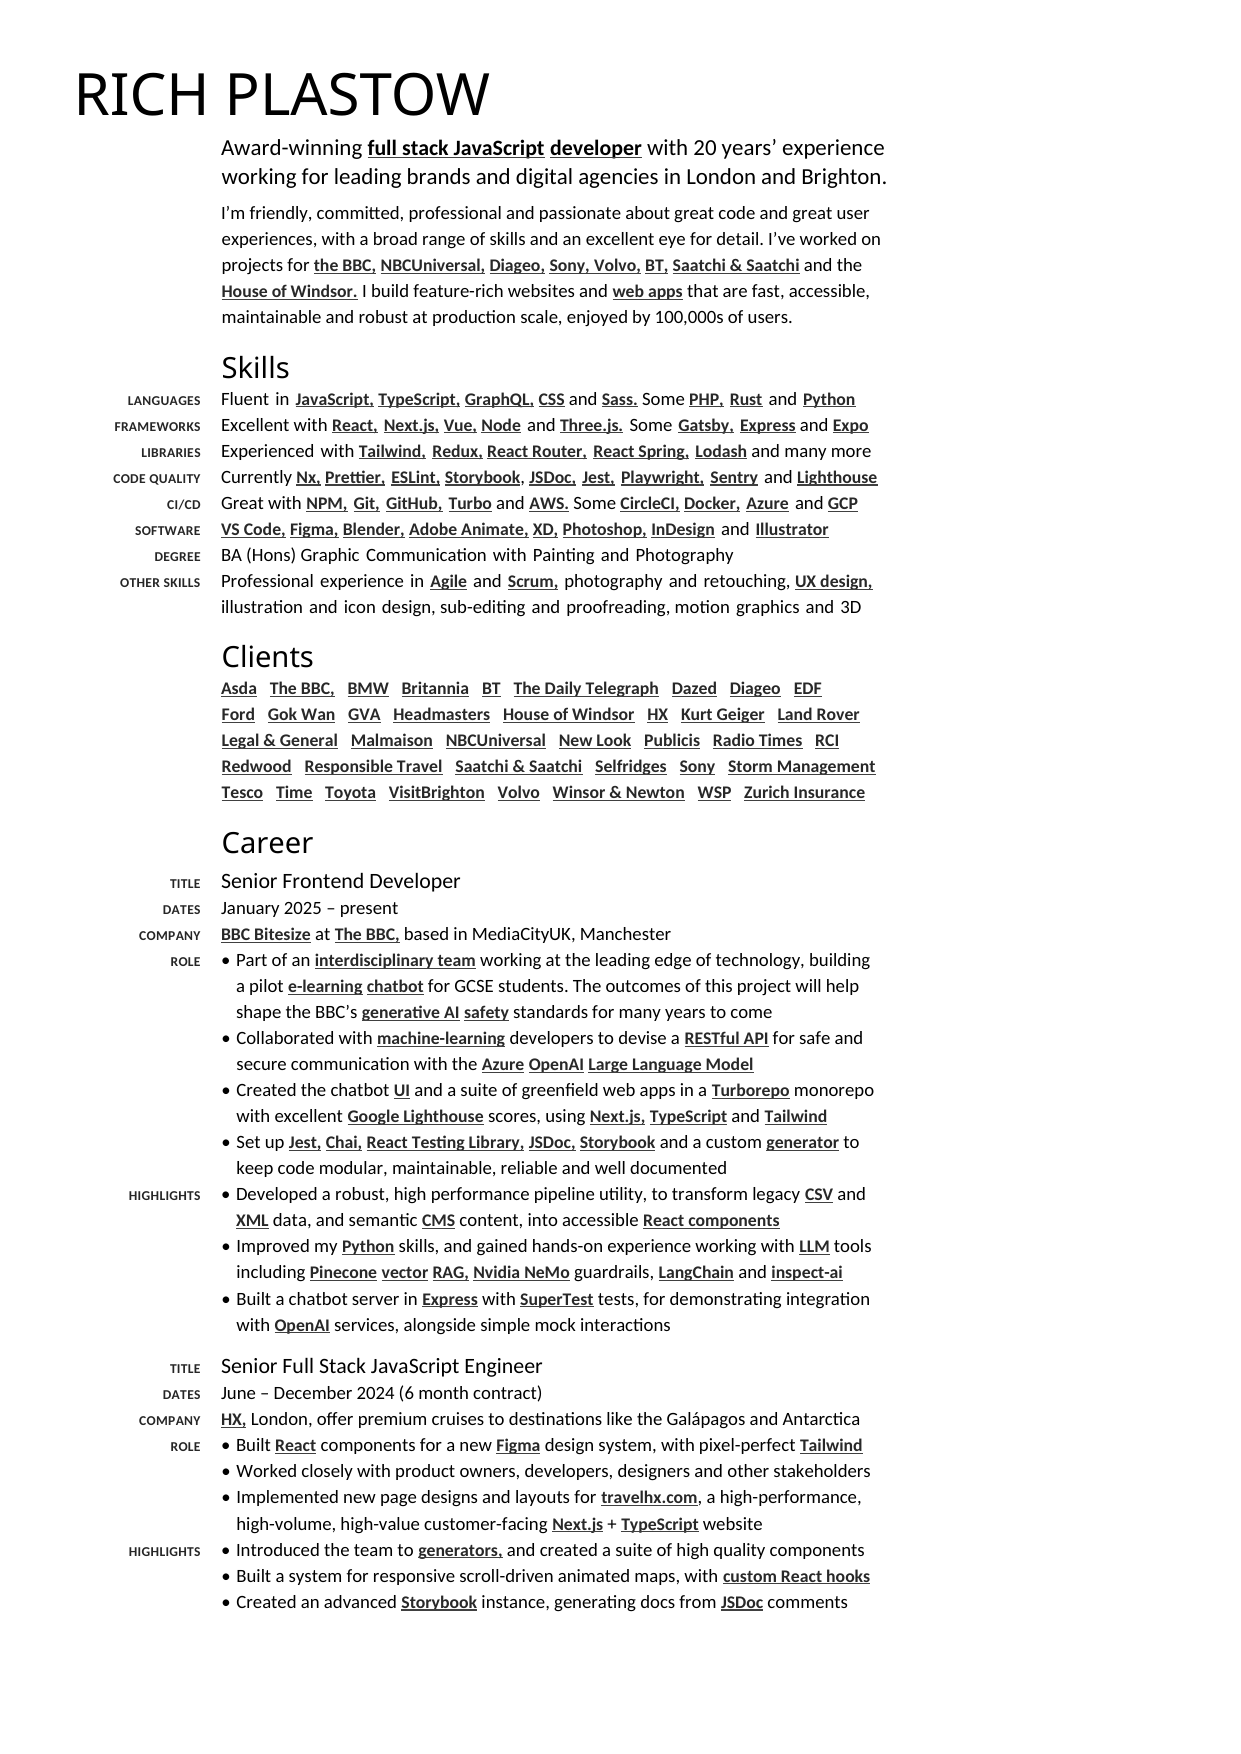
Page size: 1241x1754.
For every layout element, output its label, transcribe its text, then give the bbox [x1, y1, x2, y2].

text DATES June – December 2024 (6 month contract) [71, 1379, 1228, 1405]
text HIGHLIGHTS • Developed a robust, high performance pipeline utility, to transform legacy CSV and XML data, and semantic CMS content, into accessible React components [71, 1180, 1110, 1232]
text SOFTWARE VS Code, Figma, Blender, Adobe Animate, XD, Photoshop, InDesign and Illustrator [71, 514, 1228, 540]
text TITLE Senior Frontend Developer [71, 867, 1228, 893]
text • Implemented new page designs and layouts for travelhx.com, a high-performance, high-volume, high-value customer-facing Next.js + TypeScript website [220, 1483, 1228, 1535]
text ROLE • Built React components for a new Figma design system, with pixel-perfect Tailwind [71, 1431, 1110, 1457]
text Award-winning full stack JavaScript developer with 20 years’ experience working for leading brands and digital agencies in London and Brighton. [221, 132, 1228, 190]
text OTHER SKILLS Professional experience in Agile and Scrum, photography and retouching, UX design, illustration and icon design, sub-editing and proofreading, motion graphics and 3D [71, 566, 1228, 618]
text • Created an advanced Storybook instance, generating docs from JSDoc comments [220, 1587, 1228, 1613]
subtitle RICH PLASTOW [73, 52, 1228, 132]
text HIGHLIGHTS • Introduced the team to generators, and created a suite of high quality components [71, 1535, 1110, 1561]
text ROLE • Part of an interdisciplinary team working at the leading edge of technology, building a pilot e-learning chatbot for GCSE students. The outcomes of this project will help shape the BBC’s generative AI safety standards for many years to come [71, 946, 1110, 1024]
text COMPANY HX, London, offer premium cruises to destinations like the Galápagos and Antarctica [71, 1405, 1228, 1431]
text DEGREE BA (Hons) Graphic Communication with Painting and Photography [71, 540, 1228, 566]
text • Worked closely with product owners, developers, designers and other stakeholders [220, 1457, 1228, 1483]
subtitle Career [221, 829, 1228, 859]
text • Built a chatbot server in Express with SuperTest tests, for demonstrating integration with OpenAI services, alongside simple mock interactions [220, 1284, 1228, 1336]
text Libraries Experienced with Tailwind, Redux, React Router, React Spring, Lodash and many more [71, 436, 1228, 462]
text I’m friendly, committed, professional and passionate about great code and great user experiences, with a broad range of skills and an excellent eye for detail. I’ve worked on projects for the BBC, NBCUniversal, Diageo, Sony, Volvo, BT, Saatchi & Saatchi and the House of Windsor. I build feature-rich websites and web apps that are fast, accessible, maintainable and robust at production scale, enjoyed by 100,000s of users. [221, 199, 1228, 329]
text DATES January 2025 – present [71, 893, 1228, 919]
text • Set up Jest, Chai, React Testing Library, JSDoc, Storybook and a custom generator to keep code modular, maintainable, reliable and well documented [220, 1128, 1228, 1180]
text • Created the chatbot UI and a suite of greenfield web apps in a Turborepo monorepo with excellent Google Lighthouse scores, using Next.js, TypeScript and Tailwind [220, 1076, 1228, 1128]
text • Improved my Python skills, and gained hands-on experience working with LLM tools including Pinecone vector RAG, Nvidia NeMo guardrails, LangChain and inspect-ai [220, 1232, 1228, 1284]
text COMPANY BBC Bitesize at The BBC, based in MediaCityUK, Manchester [71, 919, 1228, 946]
text TITLE Senior Full Stack JavaScript Engineer [71, 1353, 1228, 1379]
text Ci/CD Great with NPM, Git, GitHub, Turbo and AWS. Some CircleCI, Docker, Azure and GCP [71, 488, 1228, 514]
text • Built a system for responsive scroll-driven animated maps, with custom React hooks [220, 1561, 1228, 1587]
text • Collaborated with machine-learning developers to devise a RESTful API for safe and secure communication with the Azure OpenAI Large Language Model [220, 1024, 1228, 1076]
subtitle Clients [221, 643, 1228, 674]
text Code Quality Currently Nx, Prettier, ESLint, Storybook, JSDoc, Jest, Playwright, Sentry and Lighthouse [71, 462, 1228, 488]
text Asda The BBC, BMW Britannia BT The Daily Telegraph Dazed Diageo EDF Ford Gok Wan GVA Headmasters House of Windsor HX Kurt Geiger Land Rover Legal & General Malmaison NBCUniversal New Look Publicis Radio Times RCI Redwood Responsible Travel Saatchi & Saatchi Selfridges Sony Storm Management Tesco Time Toyota VisitBrighton Volvo Winsor & Newton WSP Zurich Insurance [221, 674, 1228, 804]
text LANGUAGES Fluent in JavaScript, TypeScript, GraphQL, CSS and Sass. Some PHP, Rust and Python [71, 384, 1228, 410]
subtitle Skills [221, 354, 1228, 384]
text FRAMEWORKS Excellent with React, Next.js, Vue, Node and Three.js. Some Gatsby, Express and Expo [71, 410, 1228, 436]
